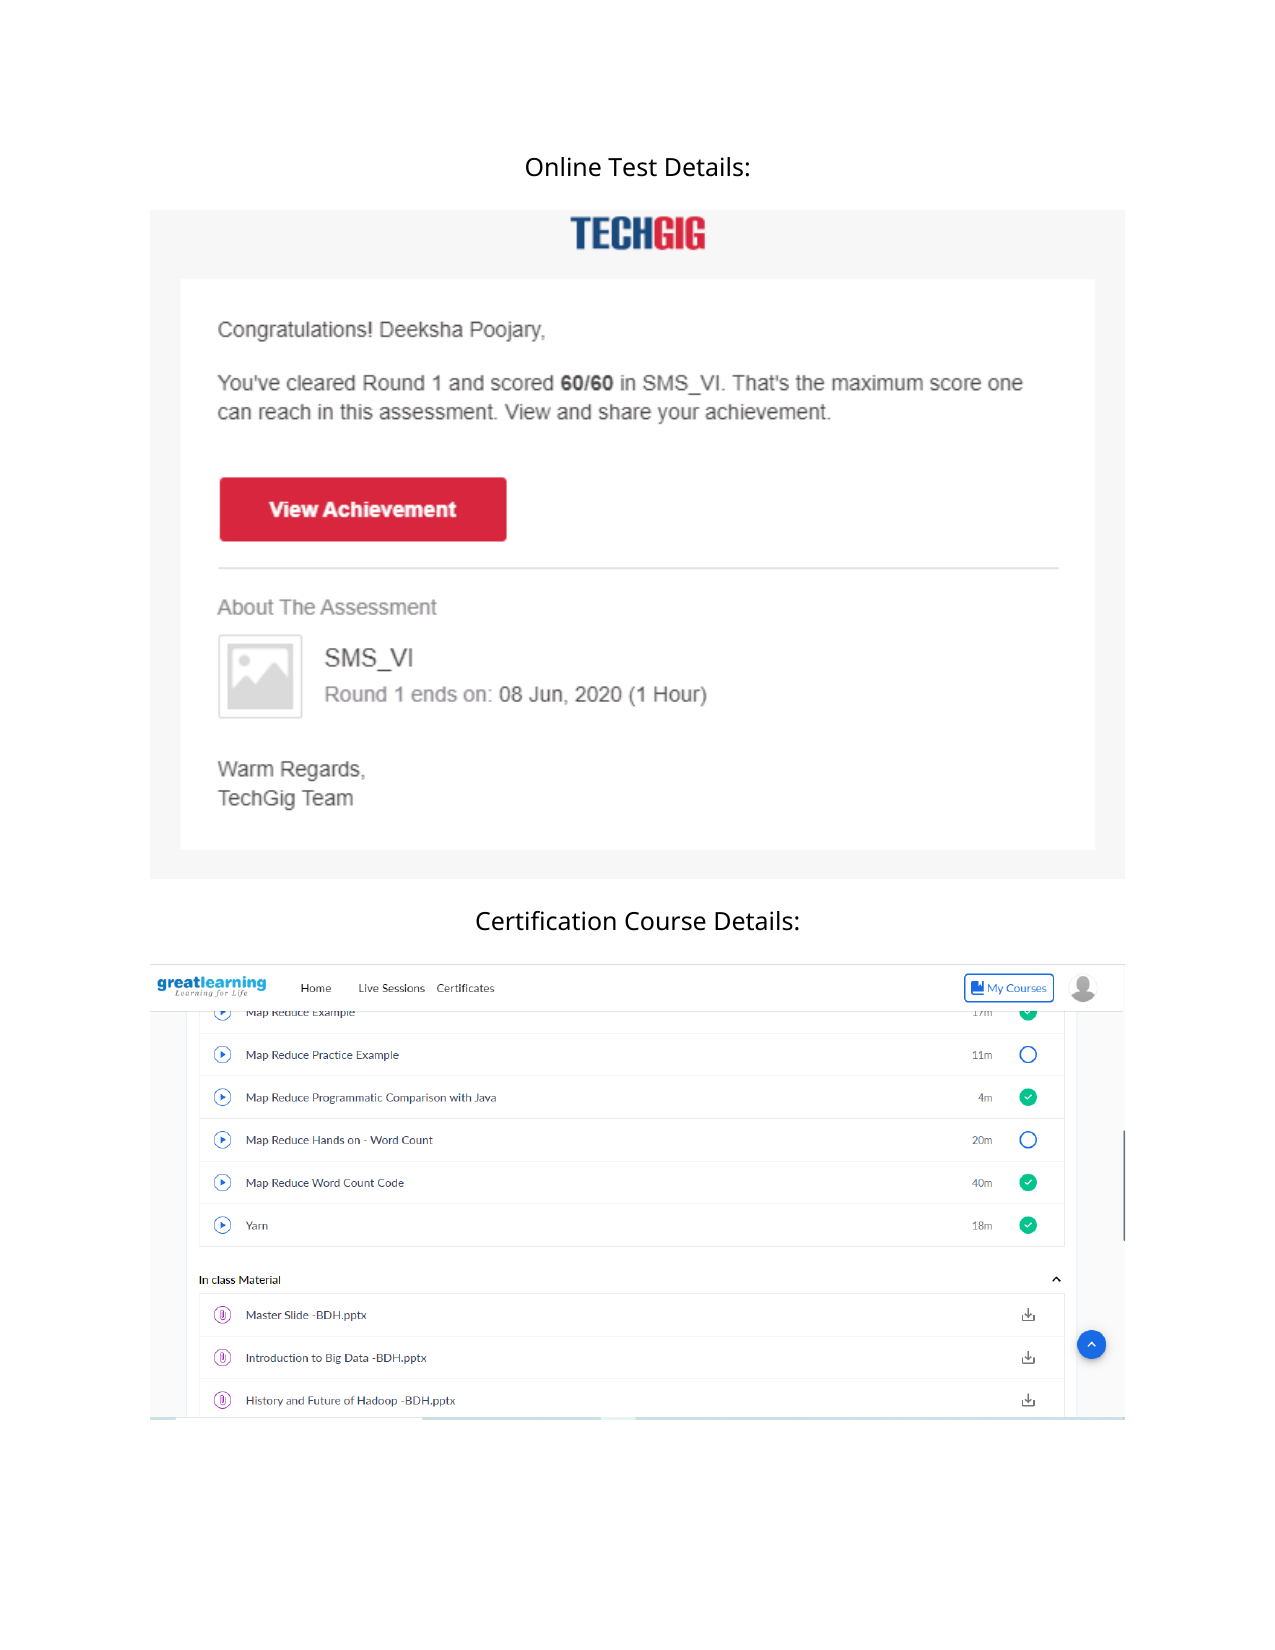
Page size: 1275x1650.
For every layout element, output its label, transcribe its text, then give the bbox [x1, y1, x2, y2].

picture [150, 963, 1125, 1420]
text Certification Course Details: [150, 904, 1125, 938]
text Online Test Details: [150, 150, 1125, 184]
picture [150, 210, 1125, 879]
